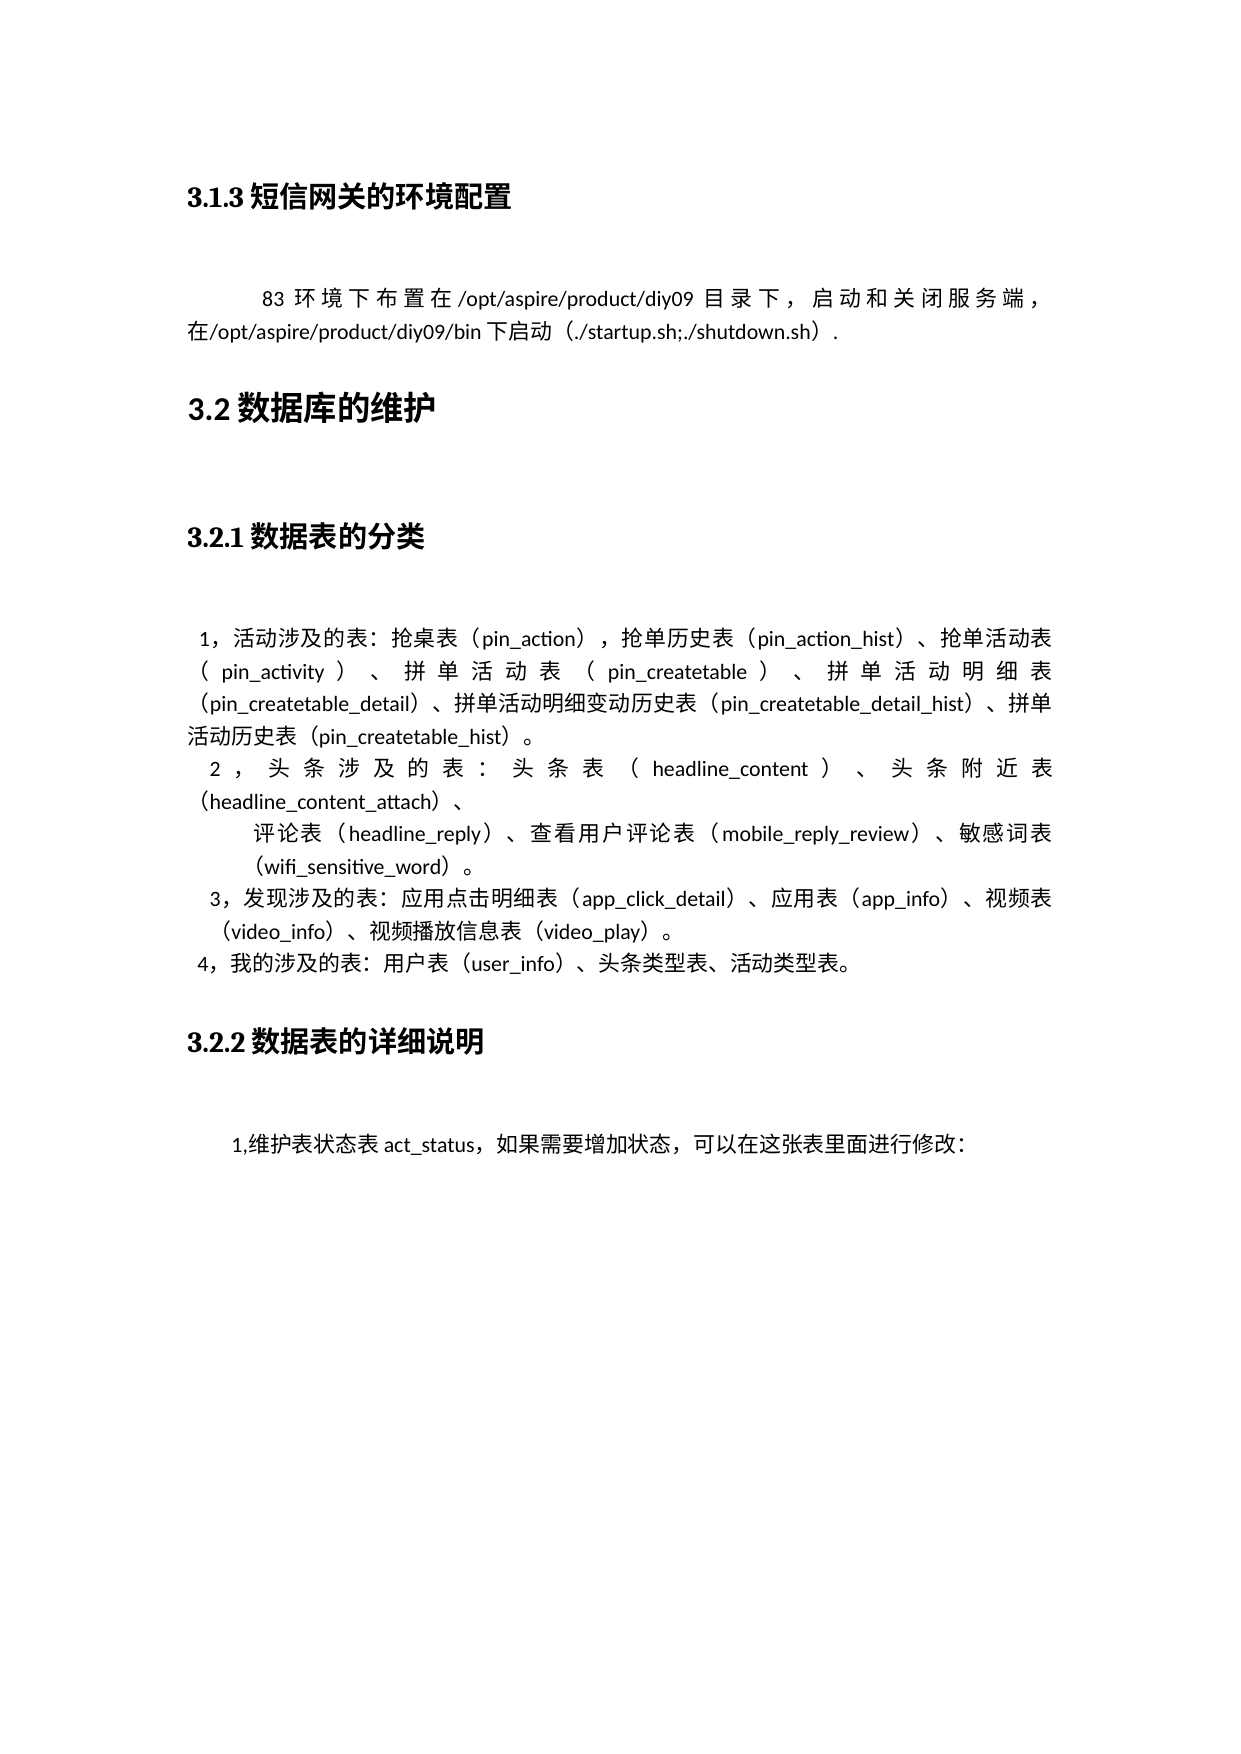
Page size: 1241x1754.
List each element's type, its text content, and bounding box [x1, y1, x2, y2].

subtitle 3.1.3短信网关的环境配置 [187, 162, 1053, 227]
text 4，我的涉及的表：用户表（user_info）、头条类型表、活动类型表。 [187, 946, 1053, 978]
text 1,维护表状态表act_status，如果需要增加状态，可以在这张表里面进行修改： [187, 1127, 1053, 1159]
subtitle 3.2.1 数据表的分类 [187, 502, 1053, 567]
text 3，发现涉及的表：应用点击明细表（app_click_detail）、应用表（app_info）、视频表（video_info）、视频播放信息表（video_play）。 [187, 881, 1053, 946]
text 2，头条涉及的表：头条表（headline_content）、头条附近表（headline_content_attach）、 [187, 751, 1053, 816]
text 评论表（headline_reply）、查看用户评论表（mobile_reply_review）、敏感词表（wifi_sensitive_word）。 [242, 816, 1053, 881]
subtitle 3.2.2数据表的详细说明 [187, 1008, 1053, 1073]
text 1，活动涉及的表：抢桌表（pin_action），抢单历史表（pin_action_hist）、抢单活动表（pin_activity）、拼单活动表（pin_createtable）、拼单活动明细表（pin_createtable_detail）、拼单活动明细变动历史表（pin_createtable_detail_hist）、拼单活动历史表（pin_createtable_hist）。 [187, 621, 1053, 751]
text 83环境下布置在/opt/aspire/product/diy09目录下，启动和关闭服务端，在/opt/aspire/product/diy09/bin下启动（./startup.sh;./shutdown.sh）. [187, 281, 1053, 346]
subtitle 3.2数据库的维护 [187, 373, 1053, 438]
